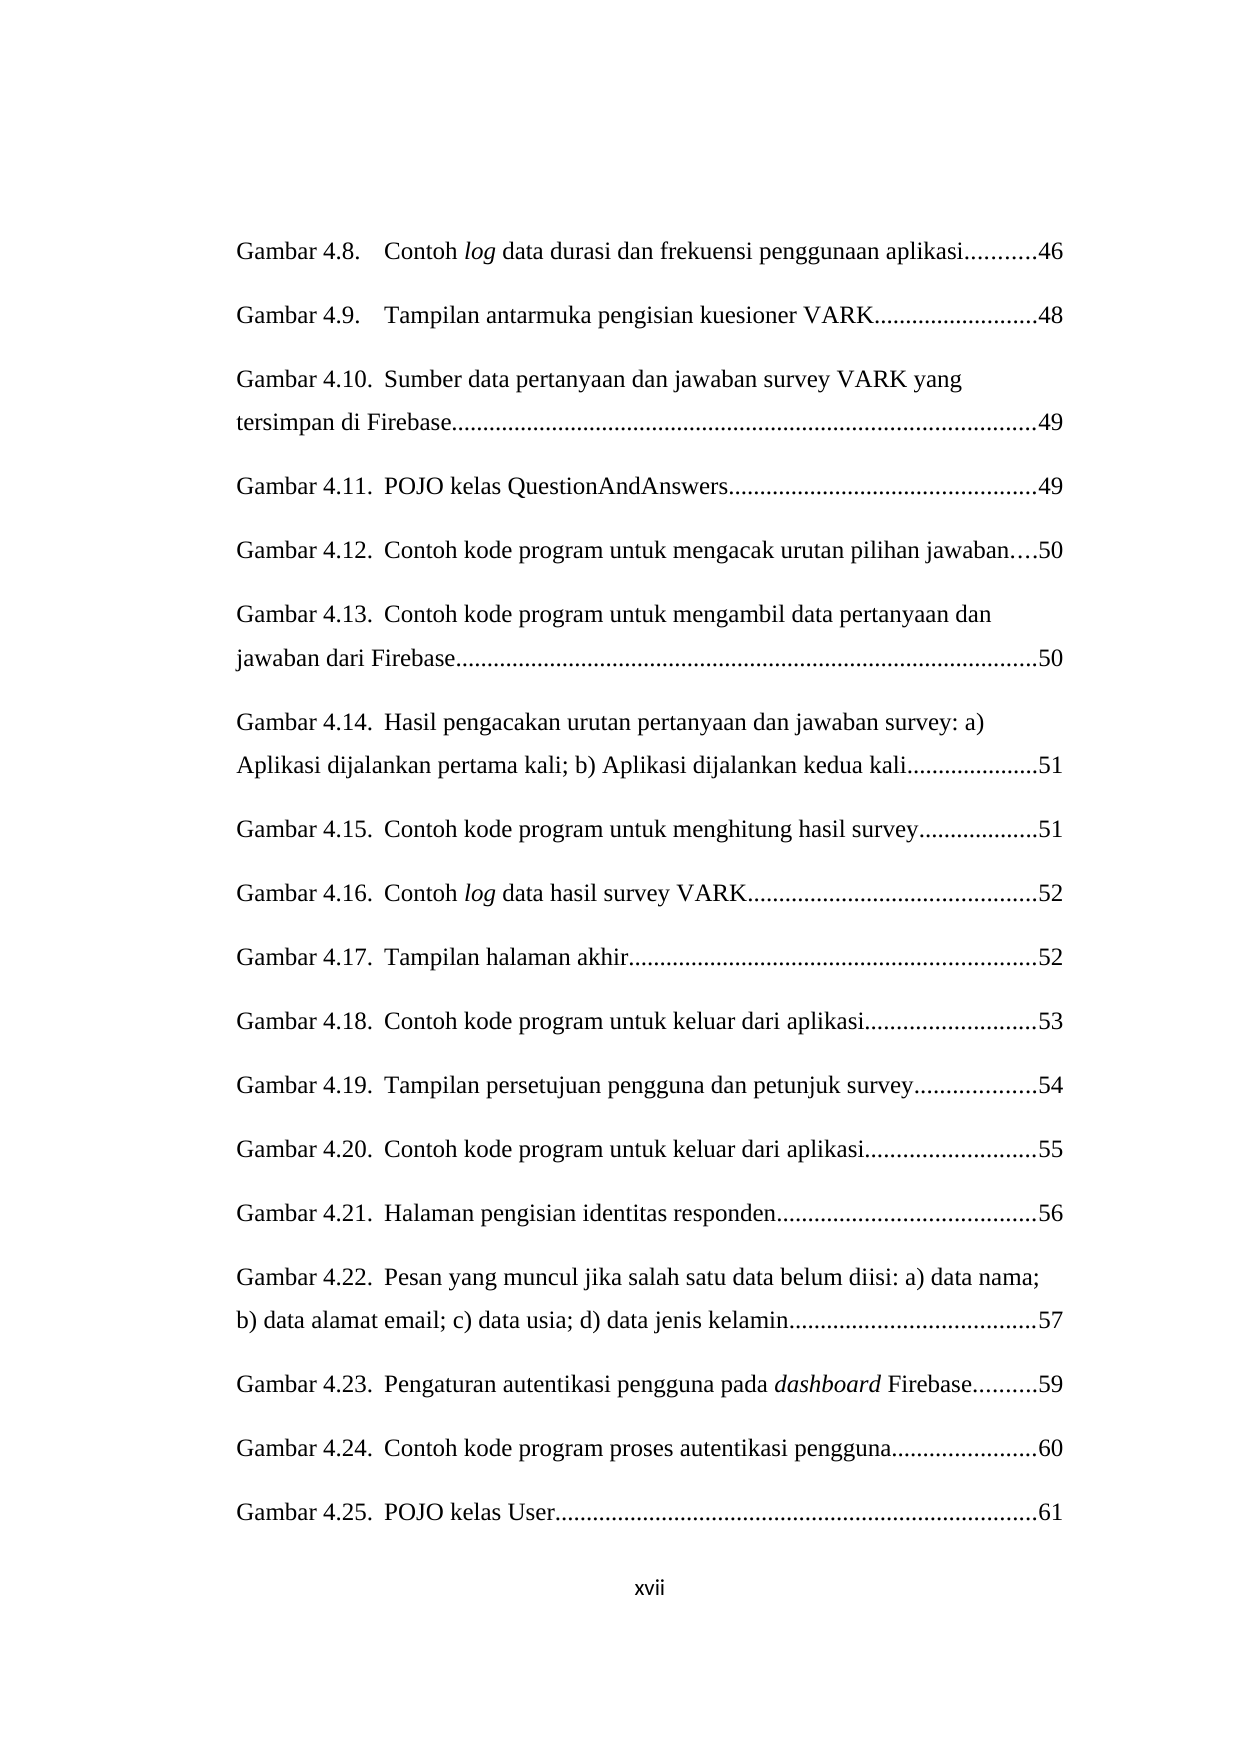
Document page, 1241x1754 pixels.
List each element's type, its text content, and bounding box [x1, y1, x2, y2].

text Gambar 4.23. Pengaturan autentikasi pengguna pada dashboard Firebase 59 [236, 1369, 1063, 1398]
text Gambar 4.20. Contoh kode program untuk keluar dari aplikasi 55 [236, 1134, 1063, 1163]
text Gambar 4.9. Tampilan antarmuka pengisian kuesioner VARK 48 [236, 300, 1063, 329]
text Gambar 4.19. Tampilan persetujuan pengguna dan petunjuk survey 54 [236, 1070, 1063, 1099]
text Gambar 4.13. Contoh kode program untuk mengambil data pertanyaan dan jawaban dari Firebase 50 [236, 599, 1063, 671]
text Gambar 4.16. Contoh log data hasil survey VARK 52 [236, 878, 1063, 907]
text Gambar 4.17. Tampilan halaman akhir 52 [236, 942, 1063, 971]
text Gambar 4.14. Hasil pengacakan urutan pertanyaan dan jawaban survey: a) Aplikasi dijalankan pertama kali; b) Aplikasi dijalankan kedua kali 51 [236, 707, 1063, 778]
text Gambar 4.21. Halaman pengisian identitas responden 56 [236, 1198, 1063, 1227]
text Gambar 4.11. POJO kelas QuestionAndAnswers 49 [236, 471, 1063, 500]
text Gambar 4.10. Sumber data pertanyaan dan jawaban survey VARK yang tersimpan di Firebase 49 [236, 364, 1063, 436]
text Gambar 4.15. Contoh kode program untuk menghitung hasil survey 51 [236, 814, 1063, 842]
text Gambar 4.18. Contoh kode program untuk keluar dari aplikasi 53 [236, 1006, 1063, 1035]
text Gambar 4.24. Contoh kode program proses autentikasi pengguna 60 [236, 1433, 1063, 1462]
text Gambar 4.22. Pesan yang muncul jika salah satu data belum diisi: a) data nama; b) data alamat email; c) data usia; d) data jenis kelamin 57 [236, 1262, 1063, 1334]
text Gambar 4.8. Contoh log data durasi dan frekuensi penggunaan aplikasi 46 [236, 236, 1063, 265]
text Gambar 4.25. POJO kelas User 61 [236, 1497, 1063, 1526]
text Gambar 4.12. Contoh kode program untuk mengacak urutan pilihan jawaban 50 [236, 536, 1063, 564]
